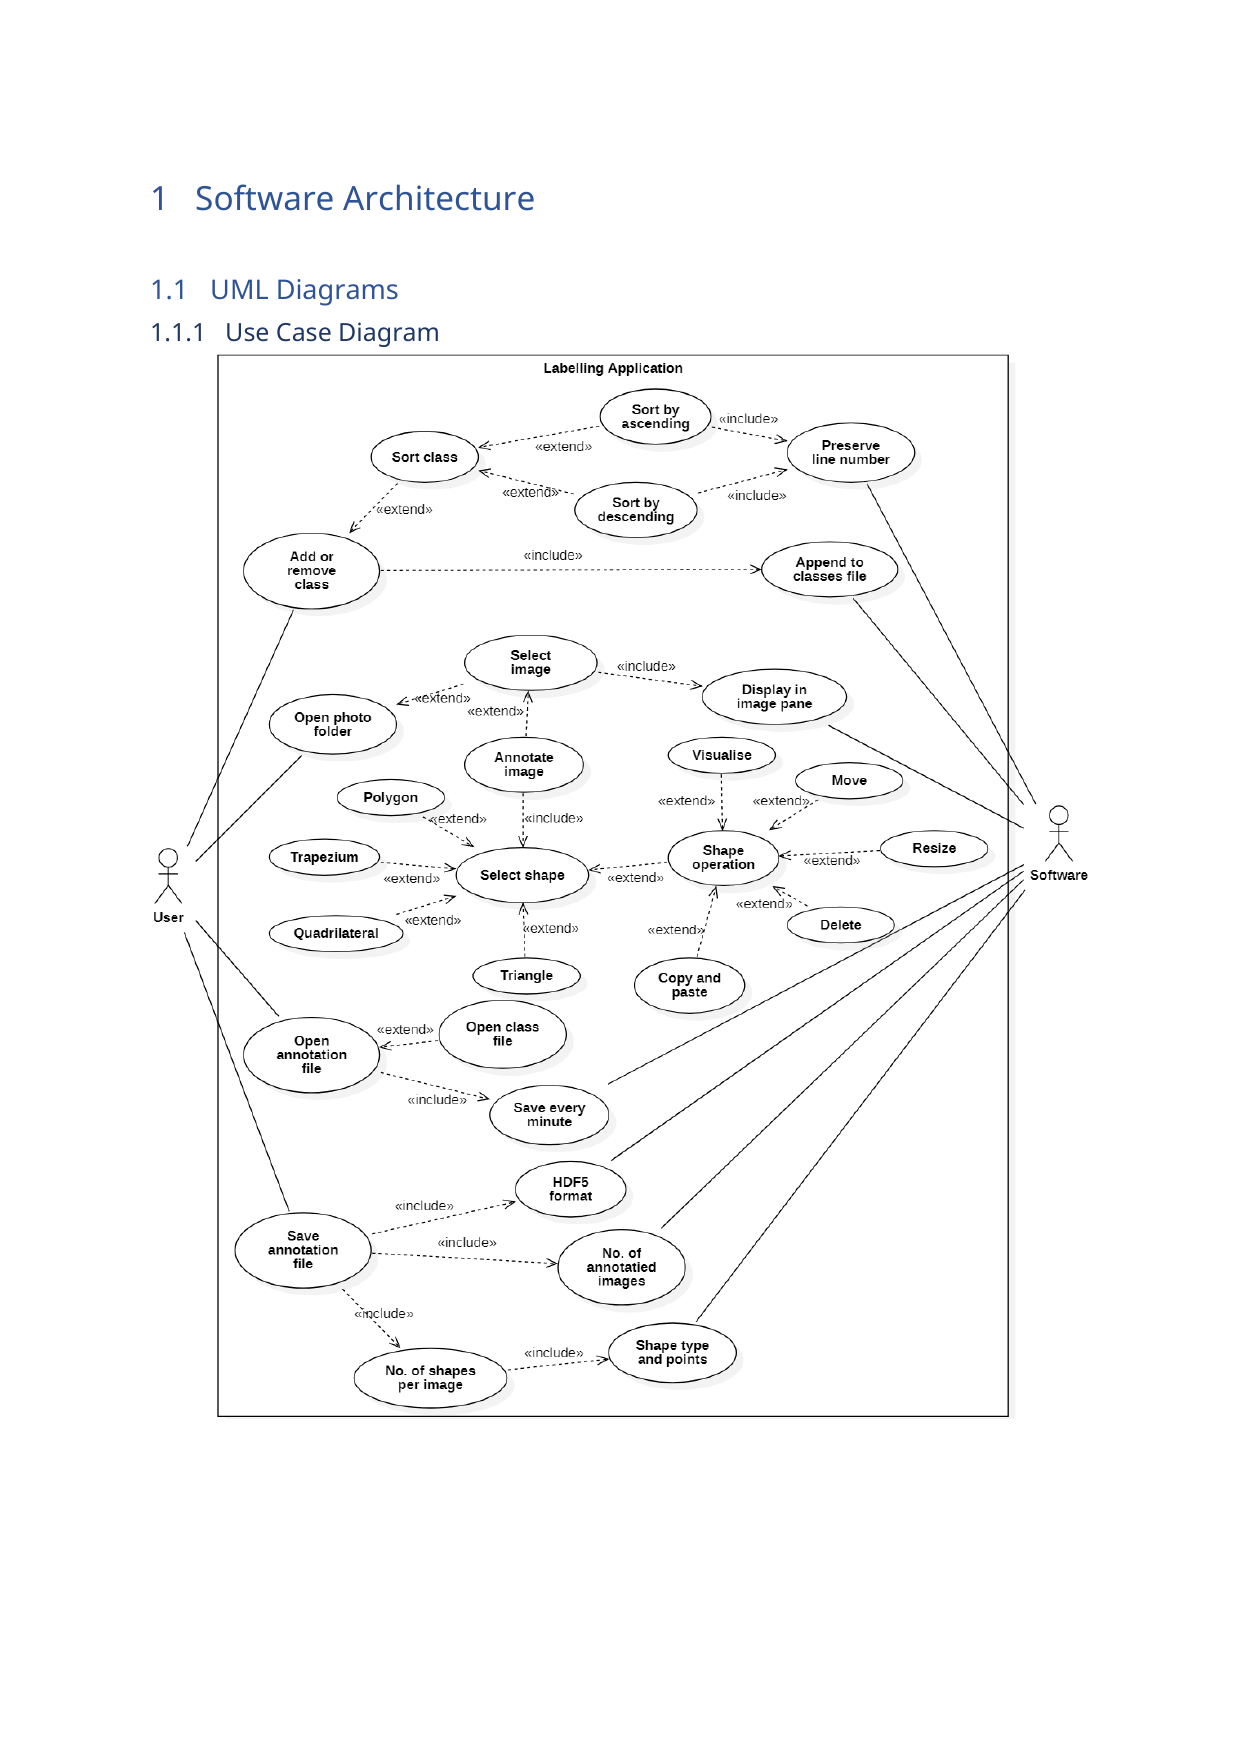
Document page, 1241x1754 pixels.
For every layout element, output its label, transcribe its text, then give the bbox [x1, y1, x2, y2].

subtitle Use Case Diagram [150, 315, 1090, 349]
picture [150, 351, 1089, 1419]
subtitle UML Diagrams [150, 271, 1090, 308]
subtitle Software Architecture [150, 175, 1090, 220]
